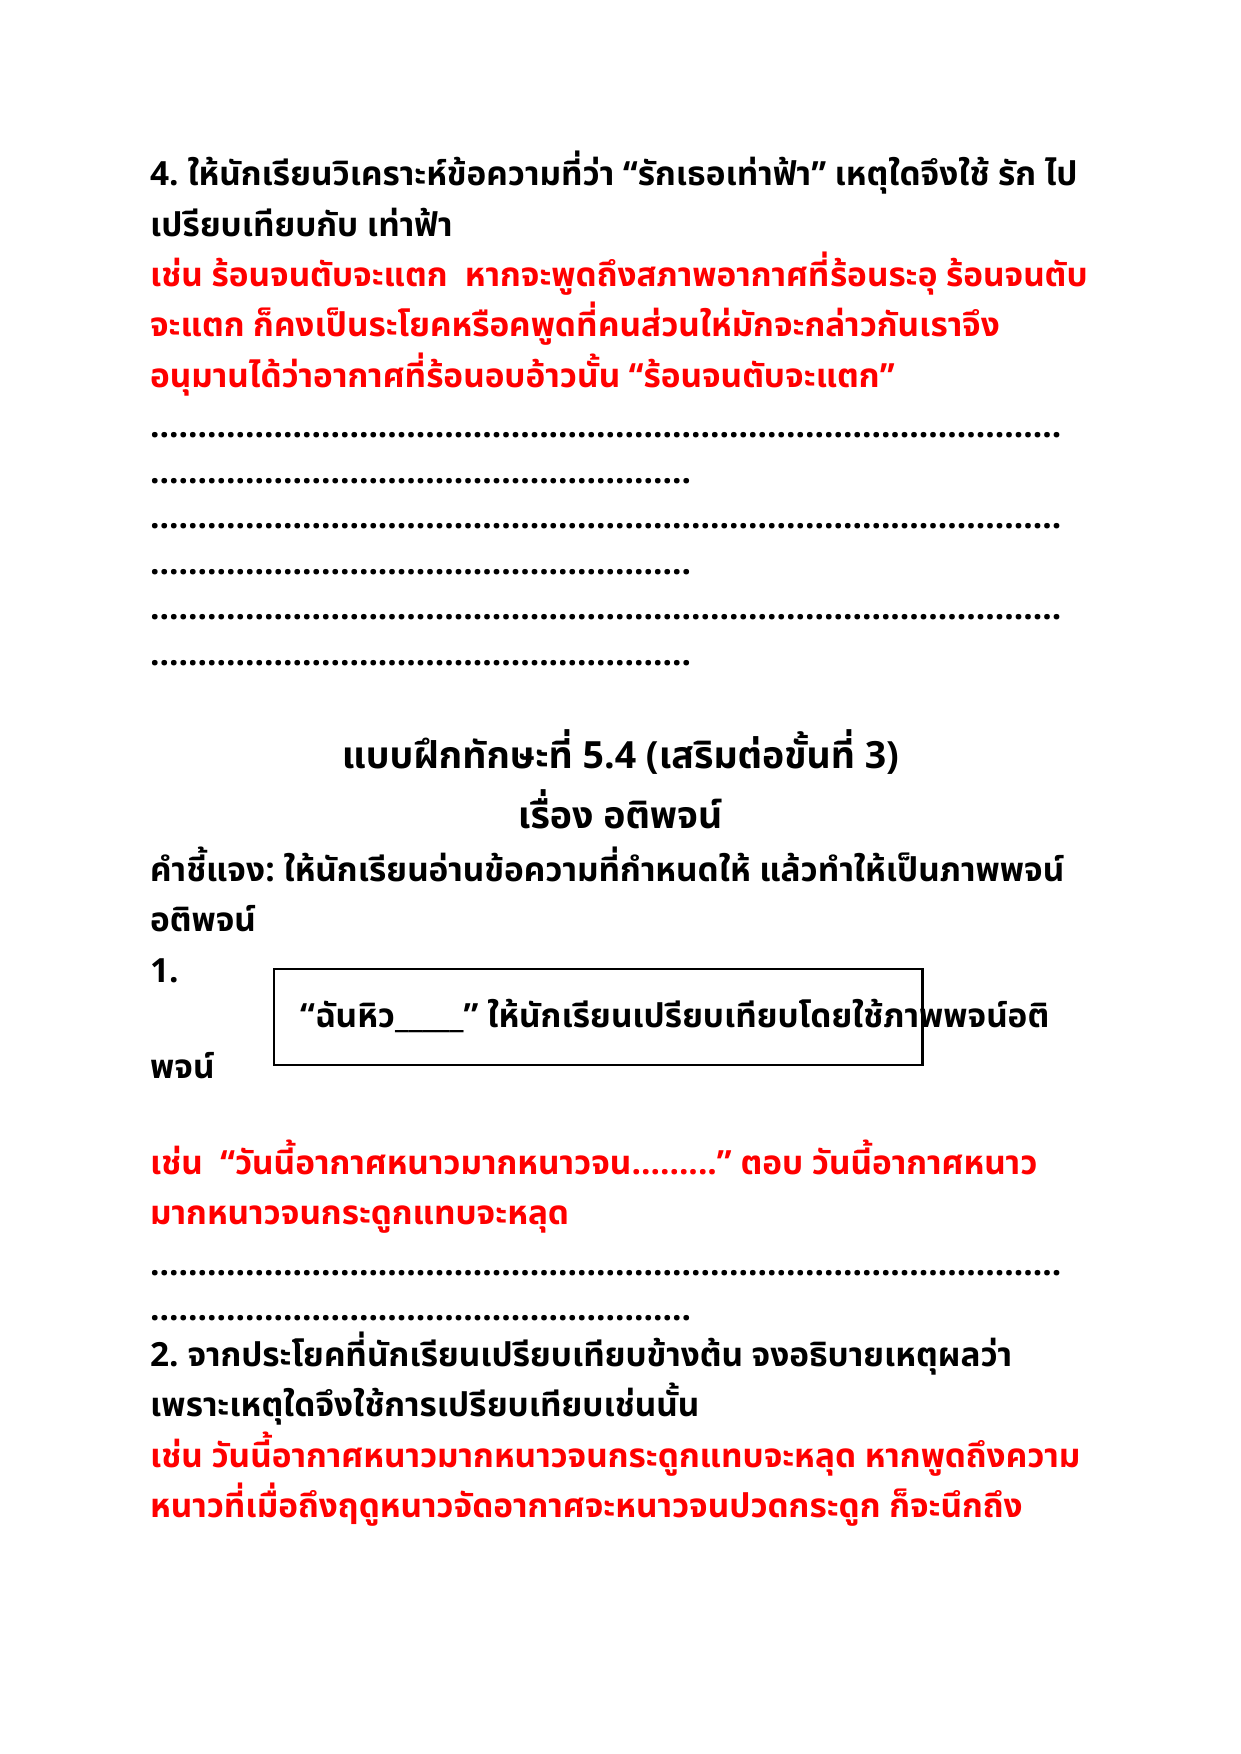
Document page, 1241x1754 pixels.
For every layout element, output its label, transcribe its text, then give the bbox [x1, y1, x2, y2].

text เช่น ร้อนจนตับจะแตก หากจะพูดถึงสภาพอากาศที่ร้อนระอุ ร้อนจนตับจะแตก ก็คงเป็นระโยคหรือคพูดที่คนส่วนให่มักจะกล่าวกันเราจึงอนุมานได้ว่าอากาศที่ร้อนอบอ้าวนั้น “ร้อนจนตับจะแตก” [150, 251, 1090, 402]
text ……………………………………………………………………………………………………………………………………… [150, 402, 1090, 493]
text 2. จากประโยคที่นักเรียนเปรียบเทียบข้างต้น จงอธิบายเหตุผลว่าเพราะเหตุใดจึงใช้การเปรียบเทียบเช่นนั้น [150, 1331, 1090, 1432]
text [150, 1432, 1090, 1532]
text คำชี้แจง: ให้นักเรียนอ่านข้อความที่กำหนดให้ แล้วทำให้เป็นภาพพจน์ อติพจน์ [150, 846, 1090, 947]
text เรื่อง อติพจน์ [150, 789, 1090, 846]
text 4. ให้นักเรียนวิเคราะห์ข้อความที่ว่า “รักเธอเท่าฟ้า” เหตุใดจึงใช้ รัก ไปเปรียบเทียบกับ เท่าฟ้า [150, 150, 1090, 251]
text แบบฝึกทักษะที่ 5.4 (เสริมต่อขั้นที่ 3) [150, 729, 1090, 786]
text เช่น “วันนี้อากาศหนาวมากหนาวจน.........” ตอบ วันนี้อากาศหนาวมากหนาวจนกระดูกแทบจะหลุด [150, 1139, 1090, 1240]
text ……………………………………………………………………………………………………………………………………… [150, 493, 1090, 584]
text “ฉันหิว_____” ให้นักเรียนเปรียบเทียบโดยใช้ภาพพจน์อติพจน์ [150, 992, 1090, 1093]
text ……………………………………………………………………………………………………………………………………… [150, 1240, 1090, 1331]
text ……………………………………………………………………………………………………………………………………… [150, 584, 1090, 675]
text 1. [150, 947, 1090, 992]
